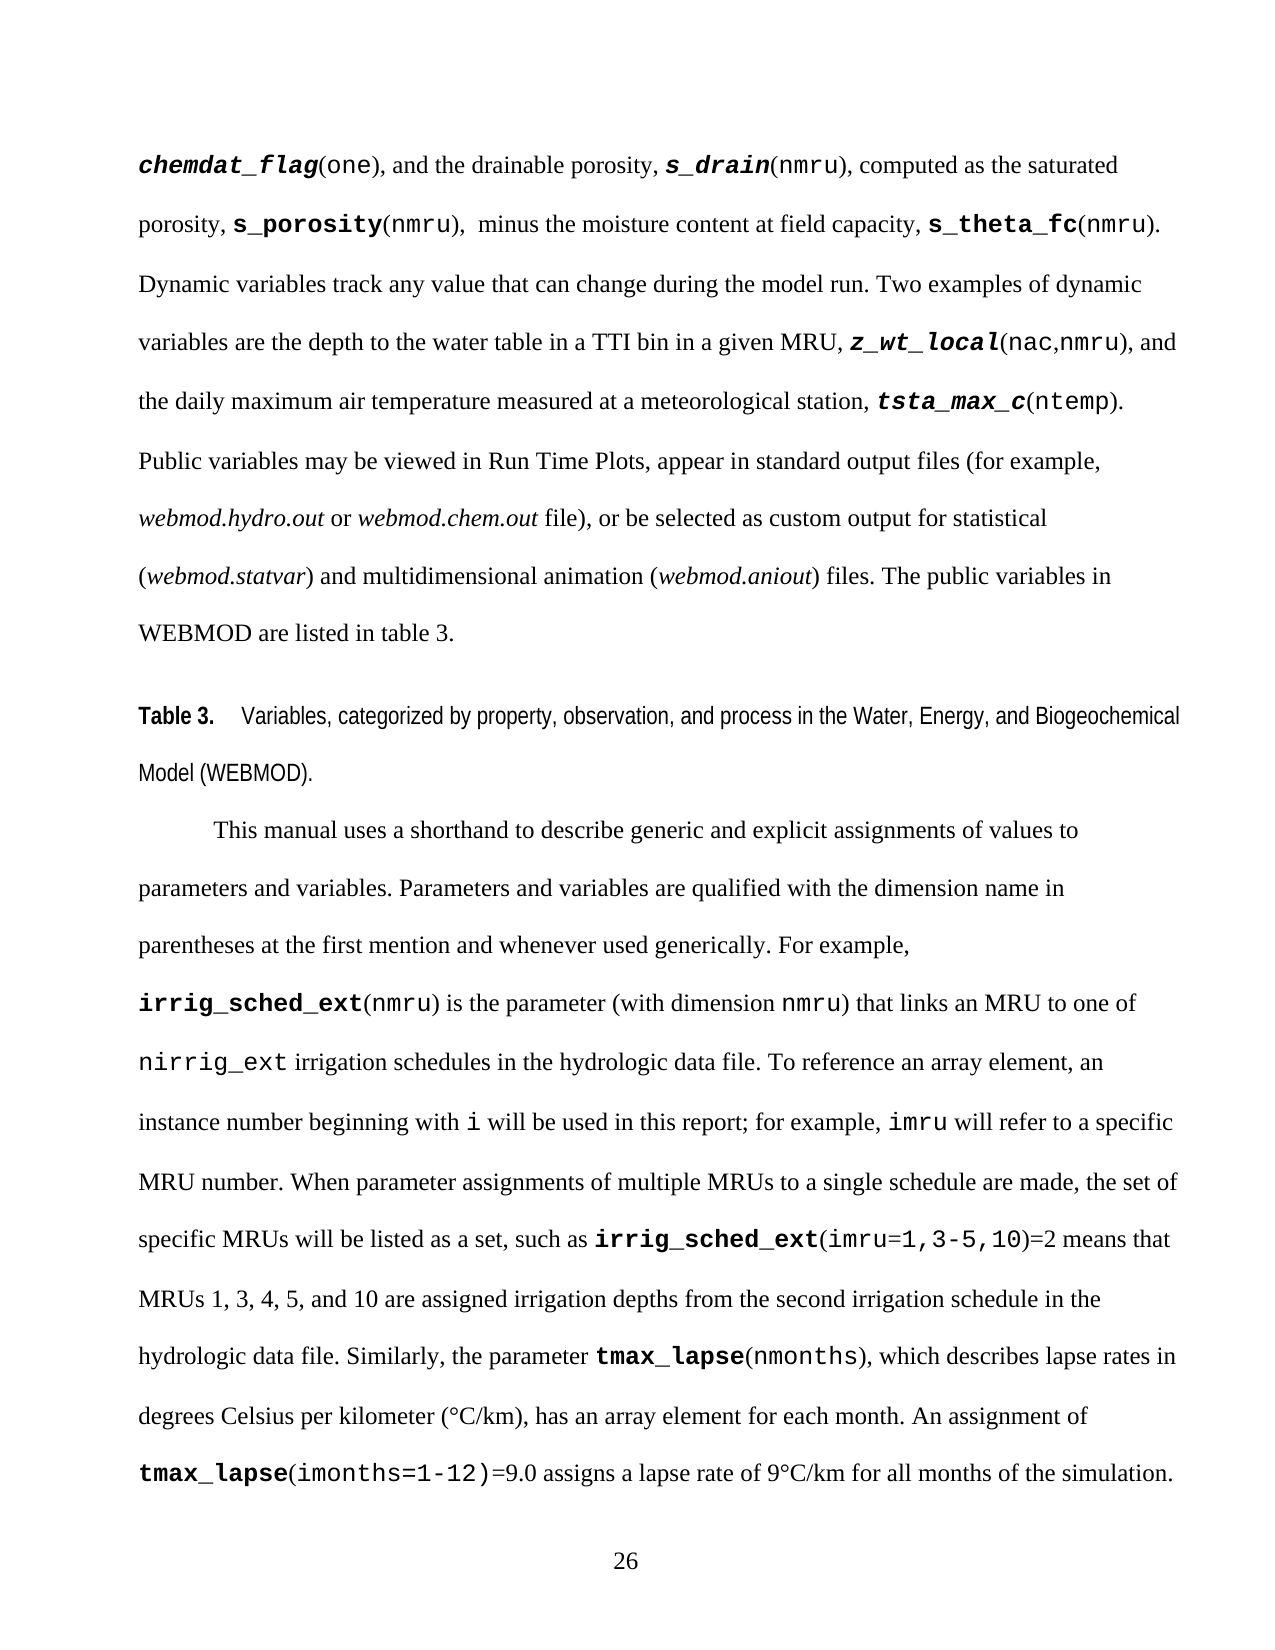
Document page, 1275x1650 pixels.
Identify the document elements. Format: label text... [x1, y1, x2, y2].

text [138, 150, 1185, 647]
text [138, 815, 1185, 1489]
title Variables, categorized by property, observation, and process in the Water, Energy, and Biogeochemical Model (WEBMOD). [138, 701, 1185, 787]
